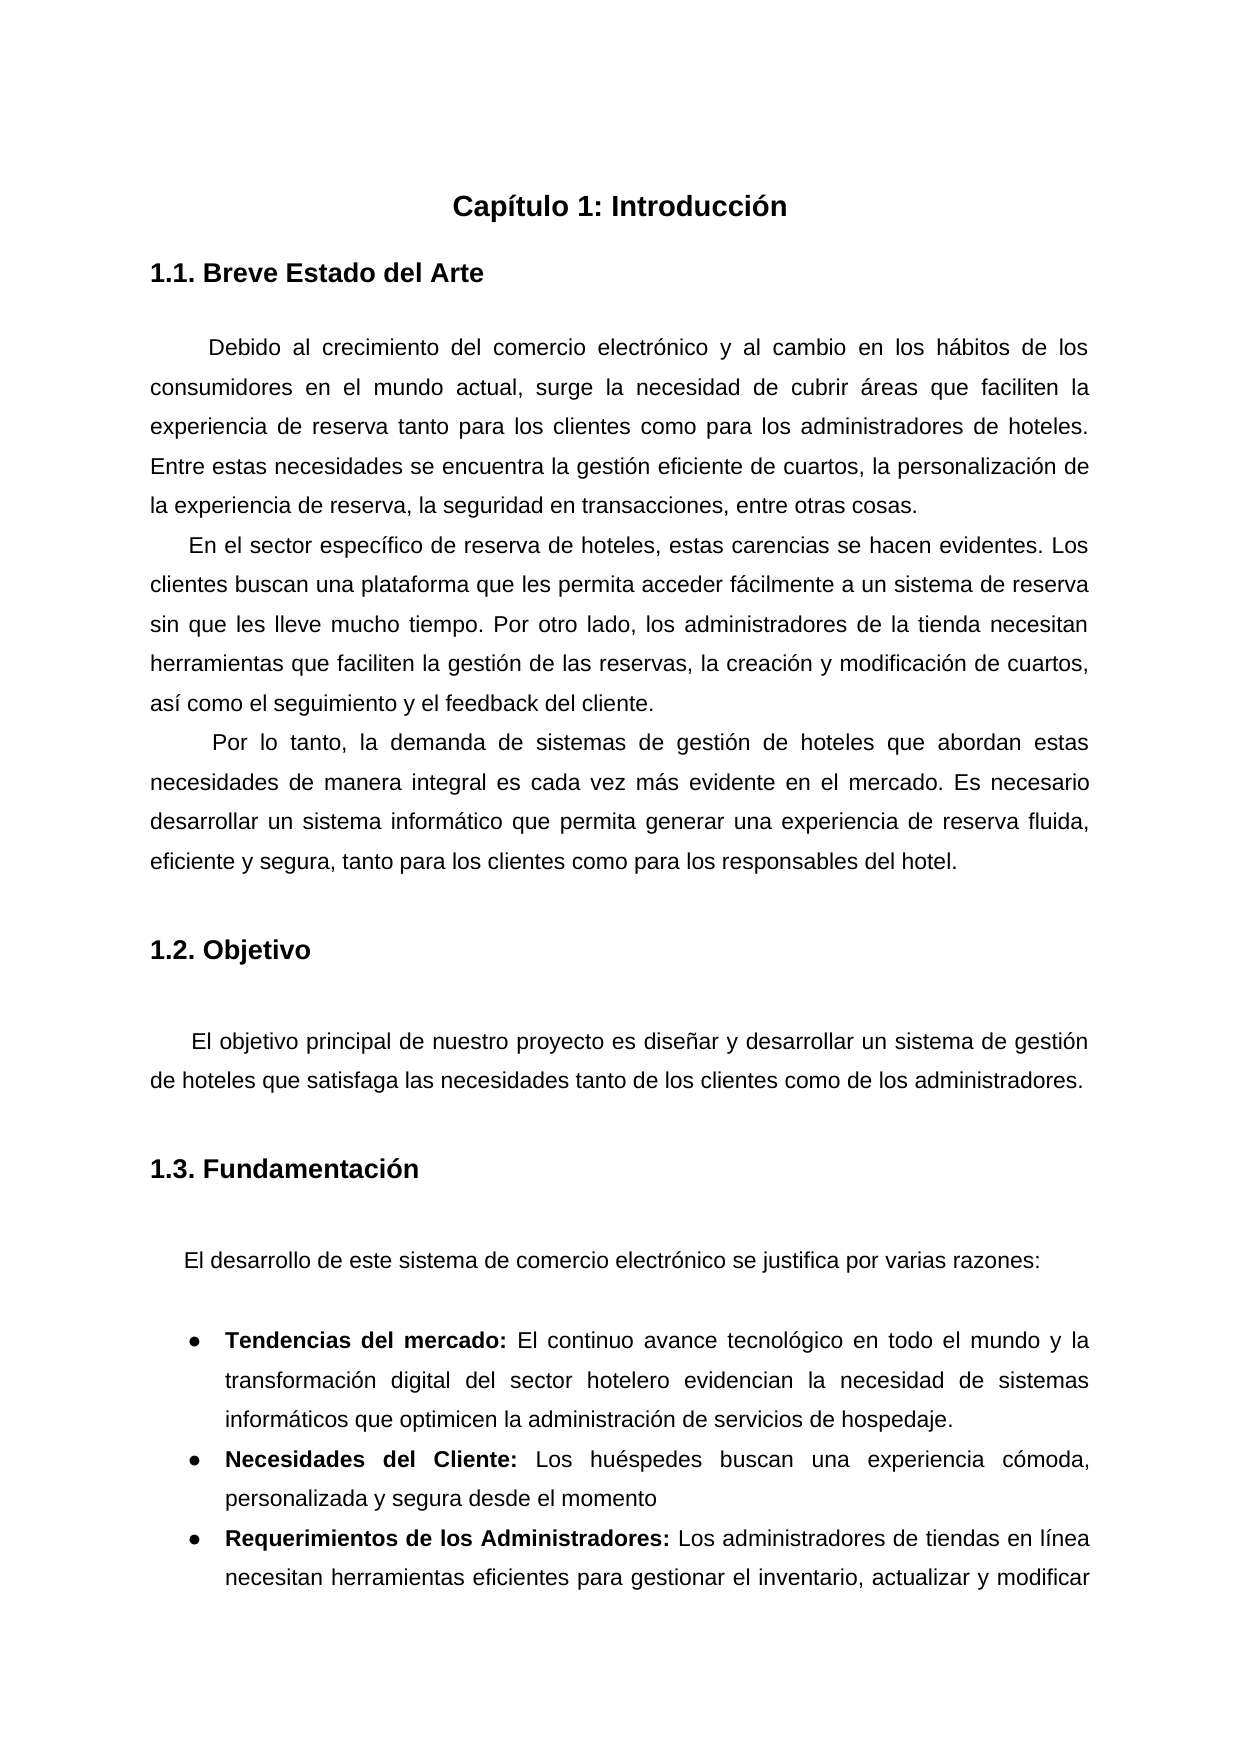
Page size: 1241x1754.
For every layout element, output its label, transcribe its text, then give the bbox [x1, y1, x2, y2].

subtitle 1.1. Breve Estado del Arte [150, 257, 1090, 288]
subtitle 1.2. Objetivo [150, 934, 1090, 965]
text El desarrollo de este sistema de comercio electrónico se justifica por varias razones: [150, 1247, 1090, 1274]
text Por lo tanto, la demanda de sistemas de gestión de hoteles que abordan estas necesidades de manera integral es cada vez más evidente en el mercado. Es necesario desarrollar un sistema informático que permita generar una experiencia de reserva fluida, eficiente y segura, tanto para los clientes como para los responsables del hotel. [150, 729, 1090, 874]
title Debido al crecimiento del comercio electrónico y al cambio en los hábitos de los consumidores en el mundo actual, surge la necesidad de cubrir áreas que faciliten la experiencia de reserva tanto para los clientes como para los administradores de hoteles. Entre estas necesidades se encuentra la gestión eficiente de cuartos, la personalización de la experiencia de reserva, la seguridad en transacciones, entre otras cosas. [150, 334, 1090, 519]
list Tendencias del mercado: El continuo avance tecnológico en todo el mundo y la transformación digital del sector hotelero evidencian la necesidad de sistemas informáticos que optimicen la administración de servicios de hospedaje. [187, 1327, 1090, 1433]
text El objetivo principal de nuestro proyecto es diseñar y desarrollar un sistema de gestión de hoteles que satisfaga las necesidades tanto de los clientes como de los administradores. [150, 1028, 1090, 1093]
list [187, 1525, 1090, 1591]
text En el sector específico de reserva de hoteles, estas carencias se hacen evidentes. Los clientes buscan una plataforma que les permita acceder fácilmente a un sistema de reserva sin que les lleve mucho tiempo. Por otro lado, los administradores de la tienda necesitan herramientas que faciliten la gestión de las reservas, la creación y modificación de cuartos, así como el seguimiento y el feedback del cliente. [150, 532, 1090, 716]
subtitle 1.3. Fundamentación [150, 1153, 1090, 1185]
title Capítulo 1: Introducción [150, 188, 1090, 222]
list Necesidades del Cliente: Los huéspedes buscan una experiencia cómoda, personalizada y segura desde el momento [187, 1446, 1090, 1512]
